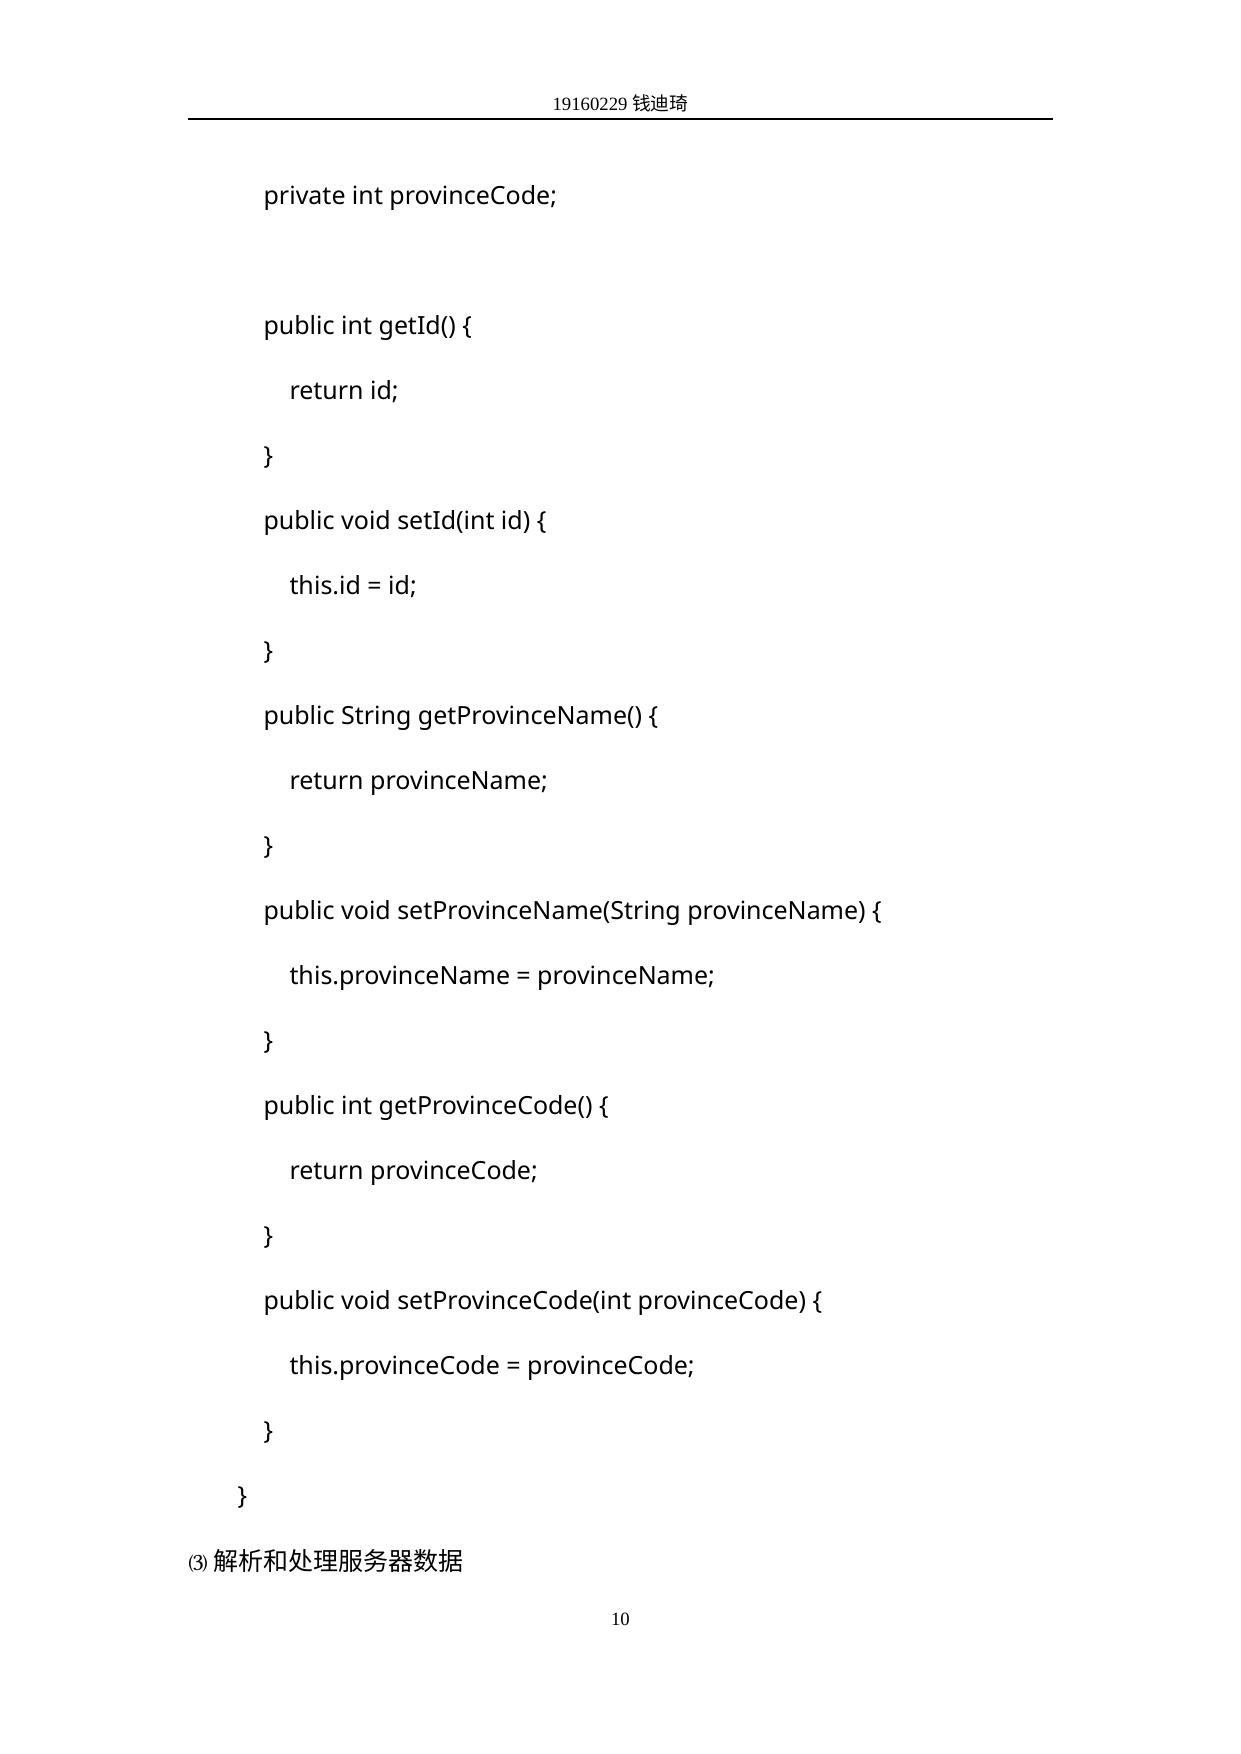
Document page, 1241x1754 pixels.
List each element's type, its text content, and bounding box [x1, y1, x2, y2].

text this.provinceName = provinceName; [187, 942, 1053, 1007]
text ⑶解析和处理服务器数据 [187, 1527, 1053, 1592]
text public String getProvinceName() { [187, 682, 1053, 747]
text } [187, 1462, 1053, 1527]
text public void setProvinceCode(int provinceCode) { [187, 1267, 1053, 1332]
text } [187, 422, 1053, 487]
text this.provinceCode = provinceCode; [187, 1332, 1053, 1397]
text public void setProvinceName(String provinceName) { [187, 877, 1053, 942]
text } [187, 1202, 1053, 1267]
text return id; [187, 357, 1053, 422]
text public void setId(int id) { [187, 487, 1053, 552]
text } [187, 1397, 1053, 1462]
text } [187, 1007, 1053, 1072]
text public int getId() { [187, 292, 1053, 357]
text this.id = id; [187, 552, 1053, 617]
text } [187, 617, 1053, 682]
text return provinceName; [187, 747, 1053, 812]
text public int getProvinceCode() { [187, 1072, 1053, 1137]
text private int provinceCode; [187, 162, 1053, 227]
text } [187, 812, 1053, 877]
text return provinceCode; [187, 1137, 1053, 1202]
